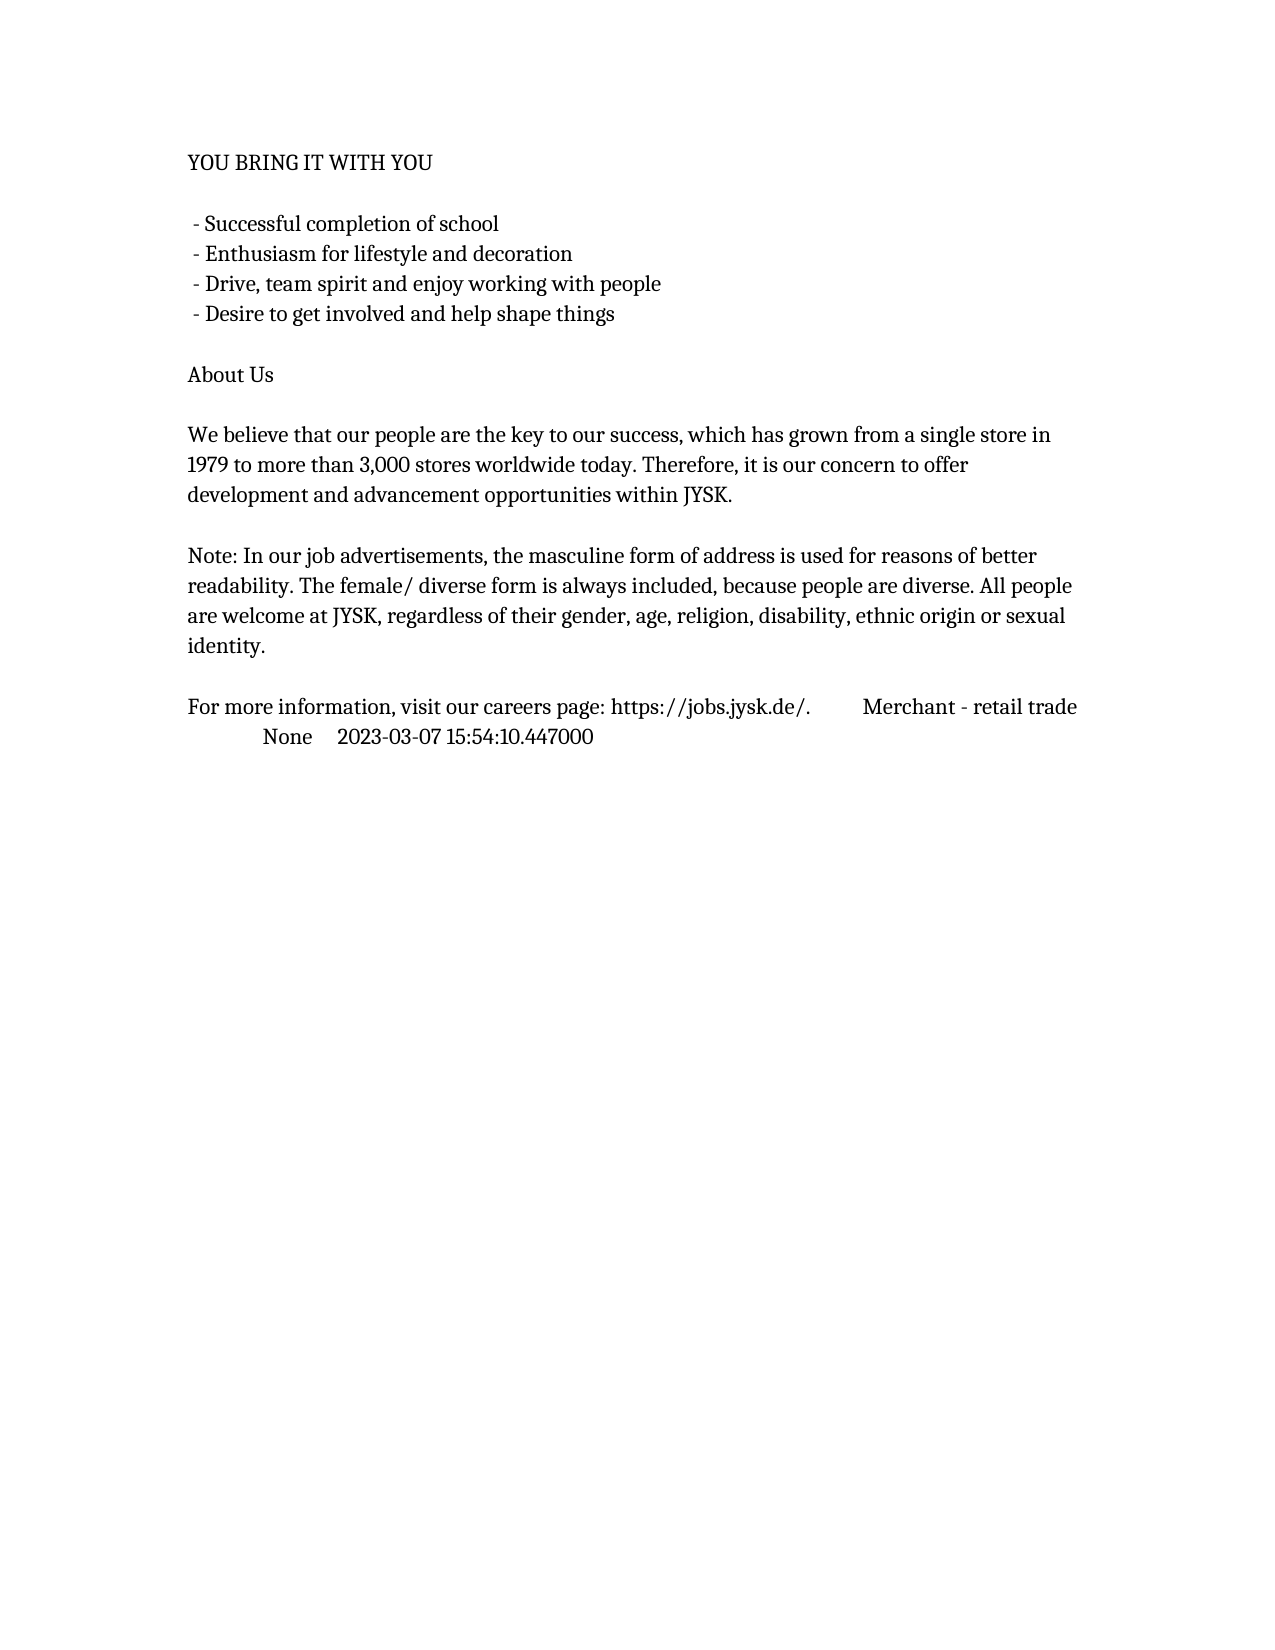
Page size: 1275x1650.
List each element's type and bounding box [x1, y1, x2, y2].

text [187, 150, 1087, 781]
